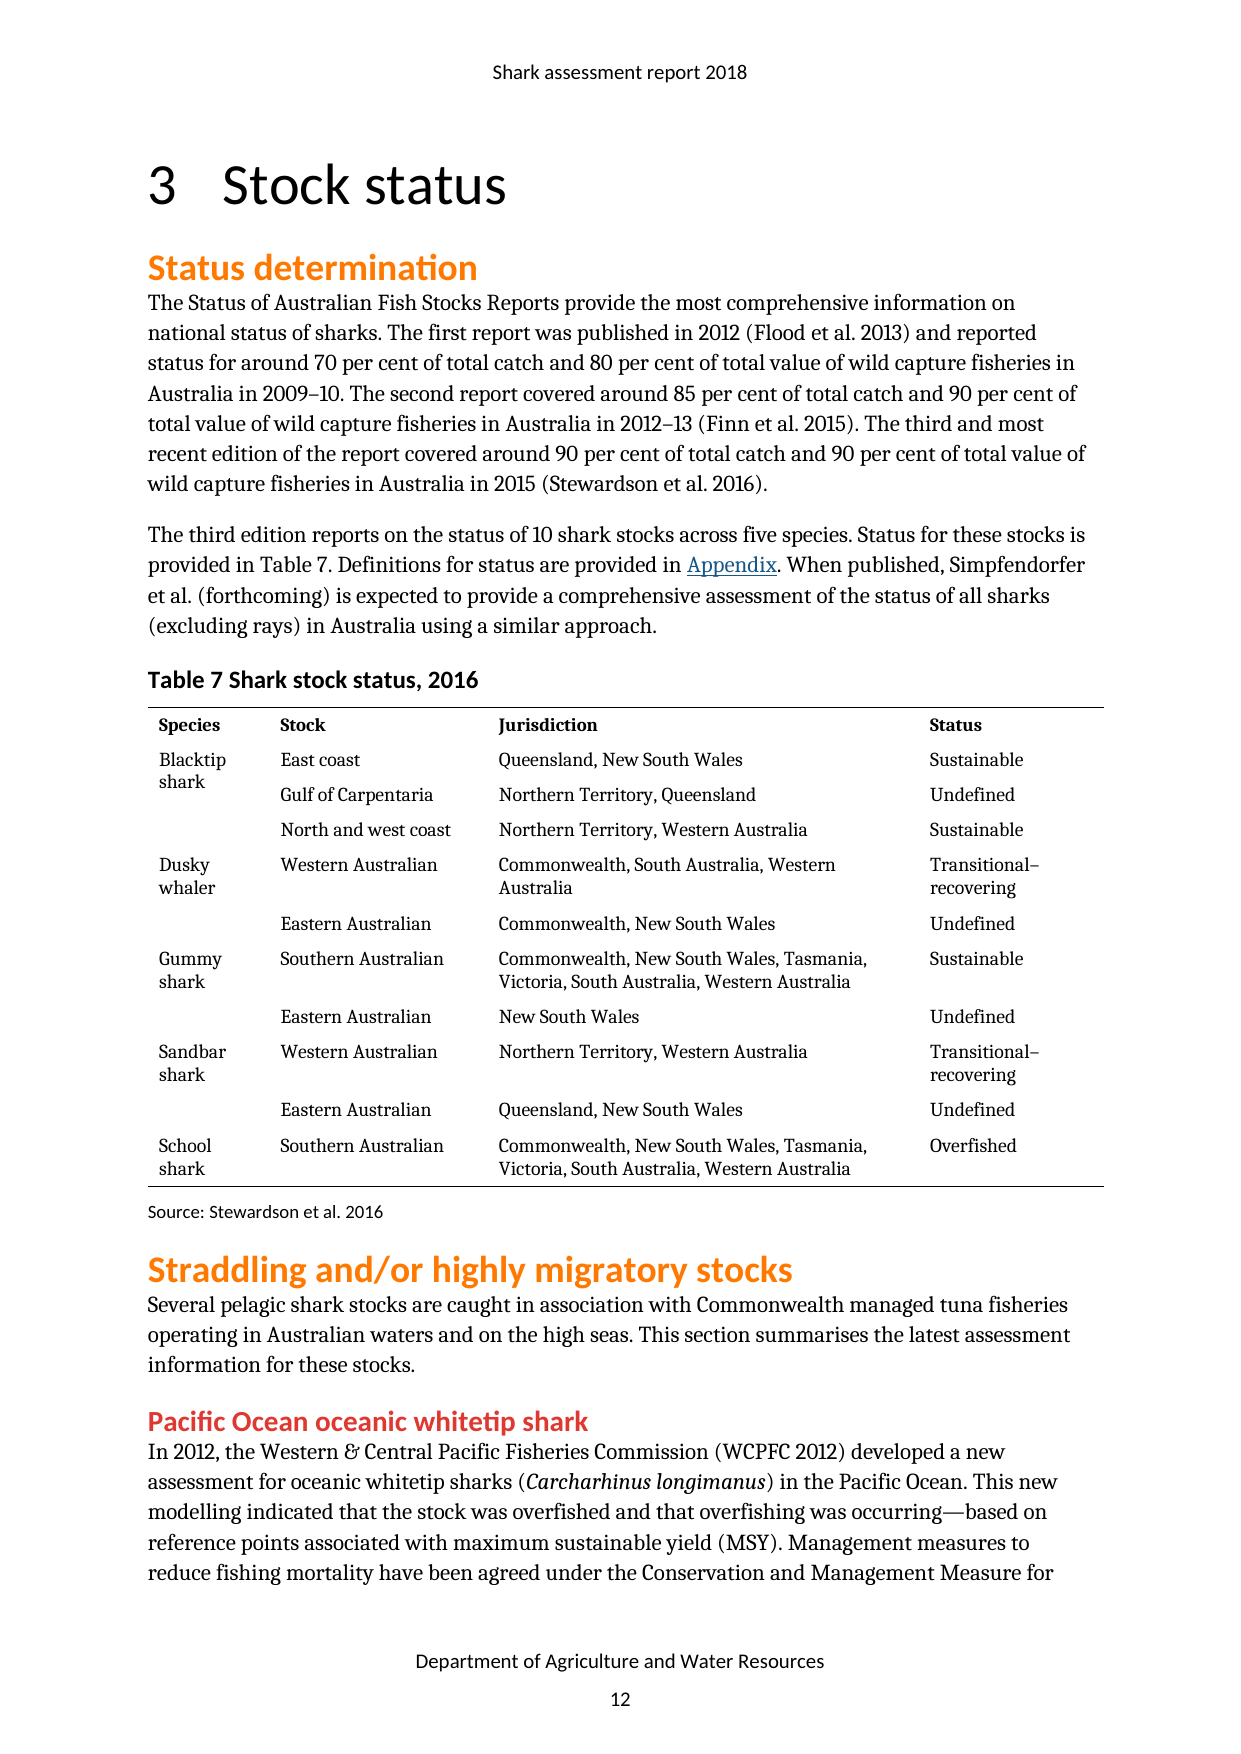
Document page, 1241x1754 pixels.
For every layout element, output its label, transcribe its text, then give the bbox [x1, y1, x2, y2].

table_cell Undefined [919, 906, 1104, 941]
subtitle Straddling and/or highly migratory stocks [148, 1246, 1092, 1292]
table_header Species [148, 708, 269, 742]
table_cell Dusky whaler [148, 848, 269, 941]
table_cell Queensland, New South Wales [488, 1093, 919, 1128]
text The third edition reports on the status of 10 shark stocks across five species. Status for these stocks is provided in . Definitions for status are provided in Appendix. When published, Simpfendorfer et al. (forthcoming) is expected to provide a comprehensive assessment of the status of all sharks (excluding rays) in Australia using a similar approach. [148, 522, 1092, 639]
table_cell Southern Australian [269, 941, 487, 999]
table_cell Undefined [919, 777, 1104, 812]
text The Status of Australian Fish Stocks Reports provide the most comprehensive information on national status of sharks. The first report was published in 2012 (Flood et al. 2013) and reported status for around 70 per cent of total catch and 80 per cent of total value of wild capture fisheries in Australia in 2009–10. The second report covered around 85 per cent of total catch and 90 per cent of total value of wild capture fisheries in Australia in 2012–13 (Finn et al. 2015). The third and most recent edition of the report covered around 90 per cent of total catch and 90 per cent of total value of wild capture fisheries in Australia in 2015 (Stewardson et al. 2016). [148, 290, 1092, 497]
table_cell Undefined [919, 999, 1104, 1035]
table_cell School shark [148, 1128, 269, 1186]
text Several pelagic shark stocks are caught in association with Commonwealth managed tuna fisheries operating in Australian waters and on the high seas. This section summarises the latest assessment information for these stocks. [148, 1292, 1092, 1378]
table_cell Undefined [919, 1093, 1104, 1128]
table_cell Sustainable [919, 813, 1104, 848]
table_header Jurisdiction [488, 708, 919, 742]
table_cell Sandbar shark [148, 1035, 269, 1128]
table_cell Blacktip shark [148, 742, 269, 848]
table_cell Northern Territory, Western Australia [488, 813, 919, 848]
table_cell Southern Australian [269, 1128, 487, 1186]
table_cell Western Australian [269, 1035, 487, 1093]
text Source: Stewardson et al. 2016 [148, 1200, 1092, 1223]
table_cell Sustainable [919, 742, 1104, 777]
table_cell Gulf of Carpentaria [269, 777, 487, 812]
table_cell Transitional–recovering [919, 848, 1104, 906]
table_cell Eastern Australian [269, 1093, 487, 1128]
table_cell East coast [269, 742, 487, 777]
table_cell Northern Territory, Queensland [488, 777, 919, 812]
table_cell Eastern Australian [269, 999, 487, 1035]
subtitle Stock status [148, 148, 1092, 219]
table_cell Overfished [919, 1128, 1104, 1186]
table_cell Gummy shark [148, 941, 269, 1035]
table_cell Commonwealth, South Australia, Western Australia [488, 848, 919, 906]
table_header Status [919, 708, 1104, 742]
table_cell Commonwealth, New South Wales [488, 906, 919, 941]
subtitle Pacific Ocean oceanic whitetip shark [148, 1403, 1092, 1439]
table_cell Sustainable [919, 941, 1104, 999]
subtitle Status determination [148, 244, 1092, 290]
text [148, 1439, 1092, 1586]
table_cell Commonwealth, New South Wales, Tasmania, Victoria, South Australia, Western Australia [488, 1128, 919, 1186]
table_cell New South Wales [488, 999, 919, 1035]
table_cell Commonwealth, New South Wales, Tasmania, Victoria, South Australia, Western Australia [488, 941, 919, 999]
table_cell Eastern Australian [269, 906, 487, 941]
text Table 7 Shark stock status, 2016 [148, 664, 1092, 694]
table_cell Northern Territory, Western Australia [488, 1035, 919, 1093]
table_cell Transitional–recovering [919, 1035, 1104, 1093]
table_cell Queensland, New South Wales [488, 742, 919, 777]
table_header Stock [269, 708, 487, 742]
table_cell Western Australian [269, 848, 487, 906]
table_cell North and west coast [269, 813, 487, 848]
